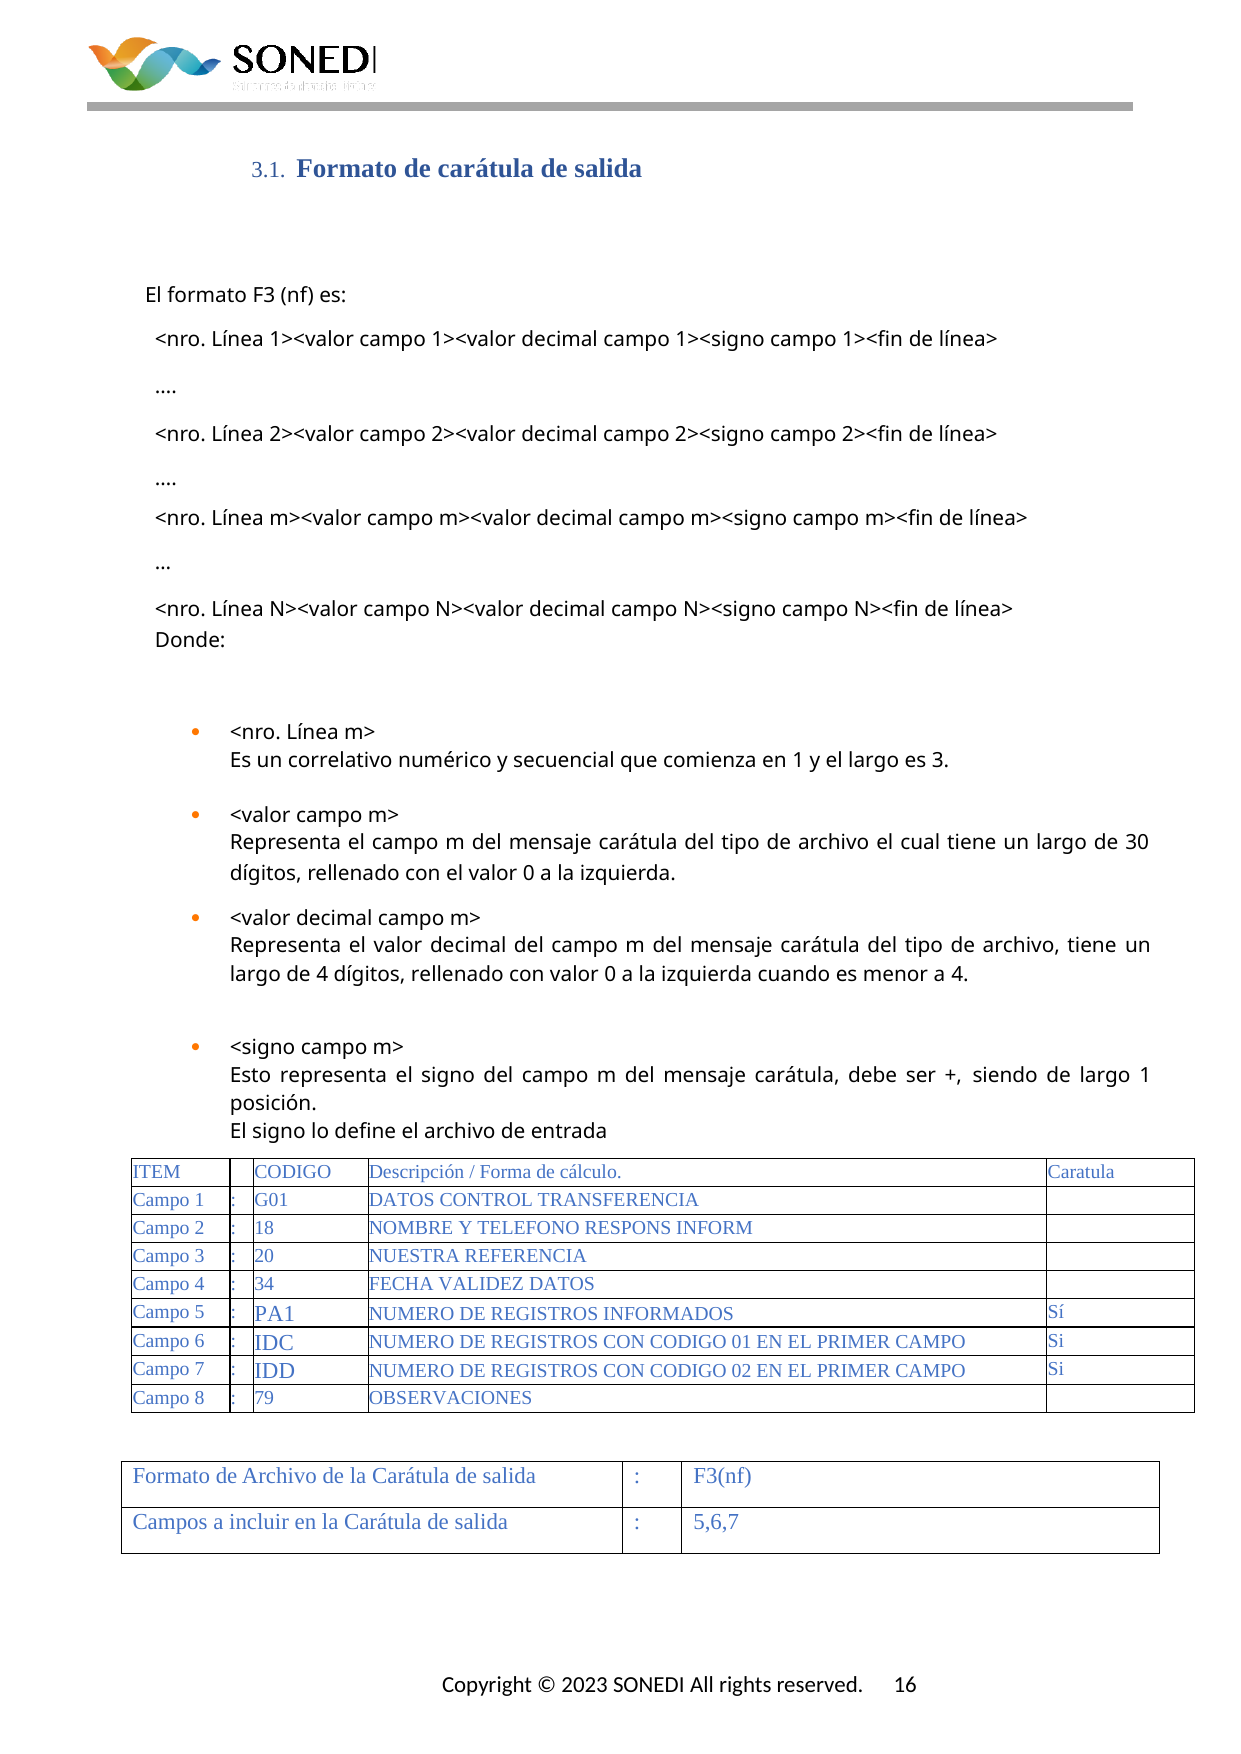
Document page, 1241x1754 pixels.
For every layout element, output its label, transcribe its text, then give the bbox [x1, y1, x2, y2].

table_cell : [623, 1508, 681, 1553]
table_cell NUMERO DE REGISTROS CON CODIGO 02 EN EL PRIMER CAMPO [369, 1356, 1046, 1384]
table_cell IDC [254, 1328, 368, 1355]
table_header Descripción / Forma de cálculo. [369, 1159, 1046, 1186]
table_cell Campo 6 [132, 1328, 229, 1355]
table_cell G01 [254, 1187, 368, 1214]
table_header Formato de Archivo de la Carátula de salida [122, 1462, 622, 1507]
table_cell : [231, 1328, 253, 1355]
table_cell [1047, 1215, 1194, 1242]
table_cell [1047, 1271, 1194, 1298]
table_cell IDD [254, 1356, 368, 1384]
table_cell Campo 5 [132, 1299, 229, 1326]
table_header F3(nf) [682, 1462, 1159, 1507]
table_cell PA1 [254, 1299, 368, 1326]
table_header ITEM [132, 1159, 229, 1186]
table_header CODIGO [254, 1159, 368, 1186]
table_cell [1047, 1187, 1194, 1214]
table_header Caratula [1047, 1159, 1194, 1186]
table_cell DATOS CONTROL TRANSFERENCIA [369, 1187, 1046, 1214]
table_cell 5,6,7 [682, 1508, 1159, 1553]
table_cell FECHA VALIDEZ DATOS [369, 1271, 1046, 1298]
table_cell Campo 2 [132, 1215, 229, 1242]
table_cell NUESTRA REFERENCIA [369, 1243, 1046, 1270]
table_cell 20 [254, 1243, 368, 1270]
table_cell : [231, 1243, 253, 1270]
table_cell Campo 7 [132, 1356, 229, 1384]
table_cell : [231, 1271, 253, 1298]
picture [87, 37, 376, 91]
table_cell : [231, 1385, 253, 1412]
table_cell NOMBRE Y TELEFONO RESPONS INFORM [369, 1215, 1046, 1242]
table_header [231, 1159, 253, 1186]
table_cell 34 [254, 1271, 368, 1298]
table_cell Campo 3 [132, 1243, 229, 1270]
table_cell 79 [254, 1385, 368, 1412]
table_cell Si [1047, 1356, 1194, 1384]
table_cell : [231, 1356, 253, 1384]
table_cell [1047, 1385, 1194, 1412]
table_cell : [231, 1299, 253, 1326]
table_cell NUMERO DE REGISTROS CON CODIGO 01 EN EL PRIMER CAMPO [369, 1328, 1046, 1355]
table_cell 18 [254, 1215, 368, 1242]
table_cell : [231, 1215, 253, 1242]
table_header : [623, 1462, 681, 1507]
table_cell Campo 4 [132, 1271, 229, 1298]
table_cell [1047, 1243, 1194, 1270]
table_cell Campo 8 [132, 1385, 229, 1412]
subtitle Formato de carátula de salida [251, 152, 1181, 183]
table_cell OBSERVACIONES [369, 1385, 1046, 1412]
table_cell Campos a incluir en la Carátula de salida [122, 1508, 622, 1553]
table_cell Campo 1 [132, 1187, 229, 1214]
table_cell NUMERO DE REGISTROS INFORMADOS [369, 1299, 1046, 1326]
table_cell : [231, 1187, 253, 1214]
table_cell Sí [1047, 1299, 1194, 1326]
table_cell Si [1047, 1328, 1194, 1355]
